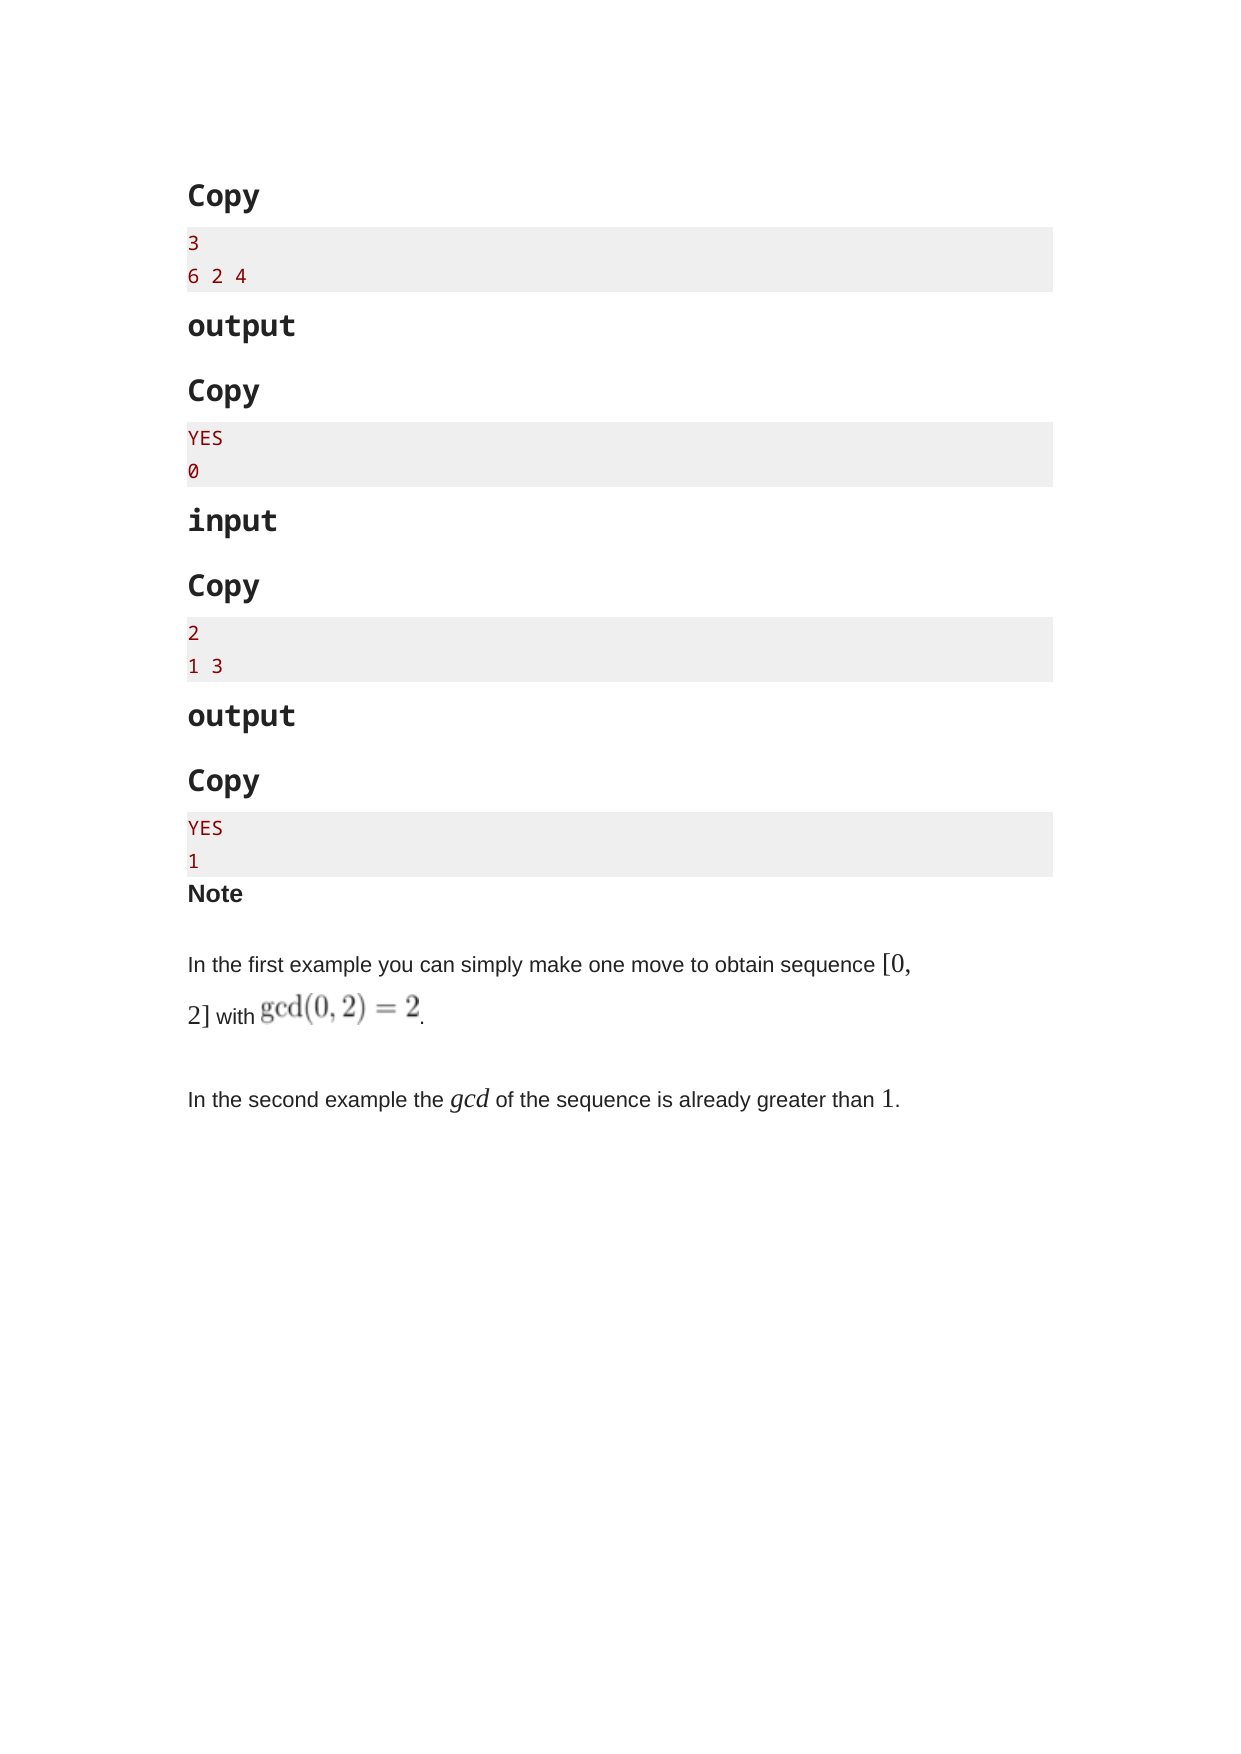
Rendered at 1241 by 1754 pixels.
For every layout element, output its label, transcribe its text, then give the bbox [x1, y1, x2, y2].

picture [261, 993, 419, 1025]
text 2 1 3 [187, 617, 1053, 682]
text Copy [187, 162, 1053, 227]
text In the first example you can simply make one move to obtain sequence [0, 2] with . [187, 947, 1053, 1044]
text In the second example the gcd of the sequence is already greater than 1. [187, 1082, 1053, 1114]
text Copy [187, 357, 1053, 422]
text output [187, 292, 1053, 357]
text output [187, 682, 1053, 747]
text YES 1 [187, 812, 1053, 877]
text YES 0 [187, 422, 1053, 487]
text Copy [187, 552, 1053, 617]
text 3 6 2 4 [187, 227, 1053, 292]
text Copy [187, 747, 1053, 812]
text Note [187, 877, 1053, 909]
text input [187, 487, 1053, 552]
